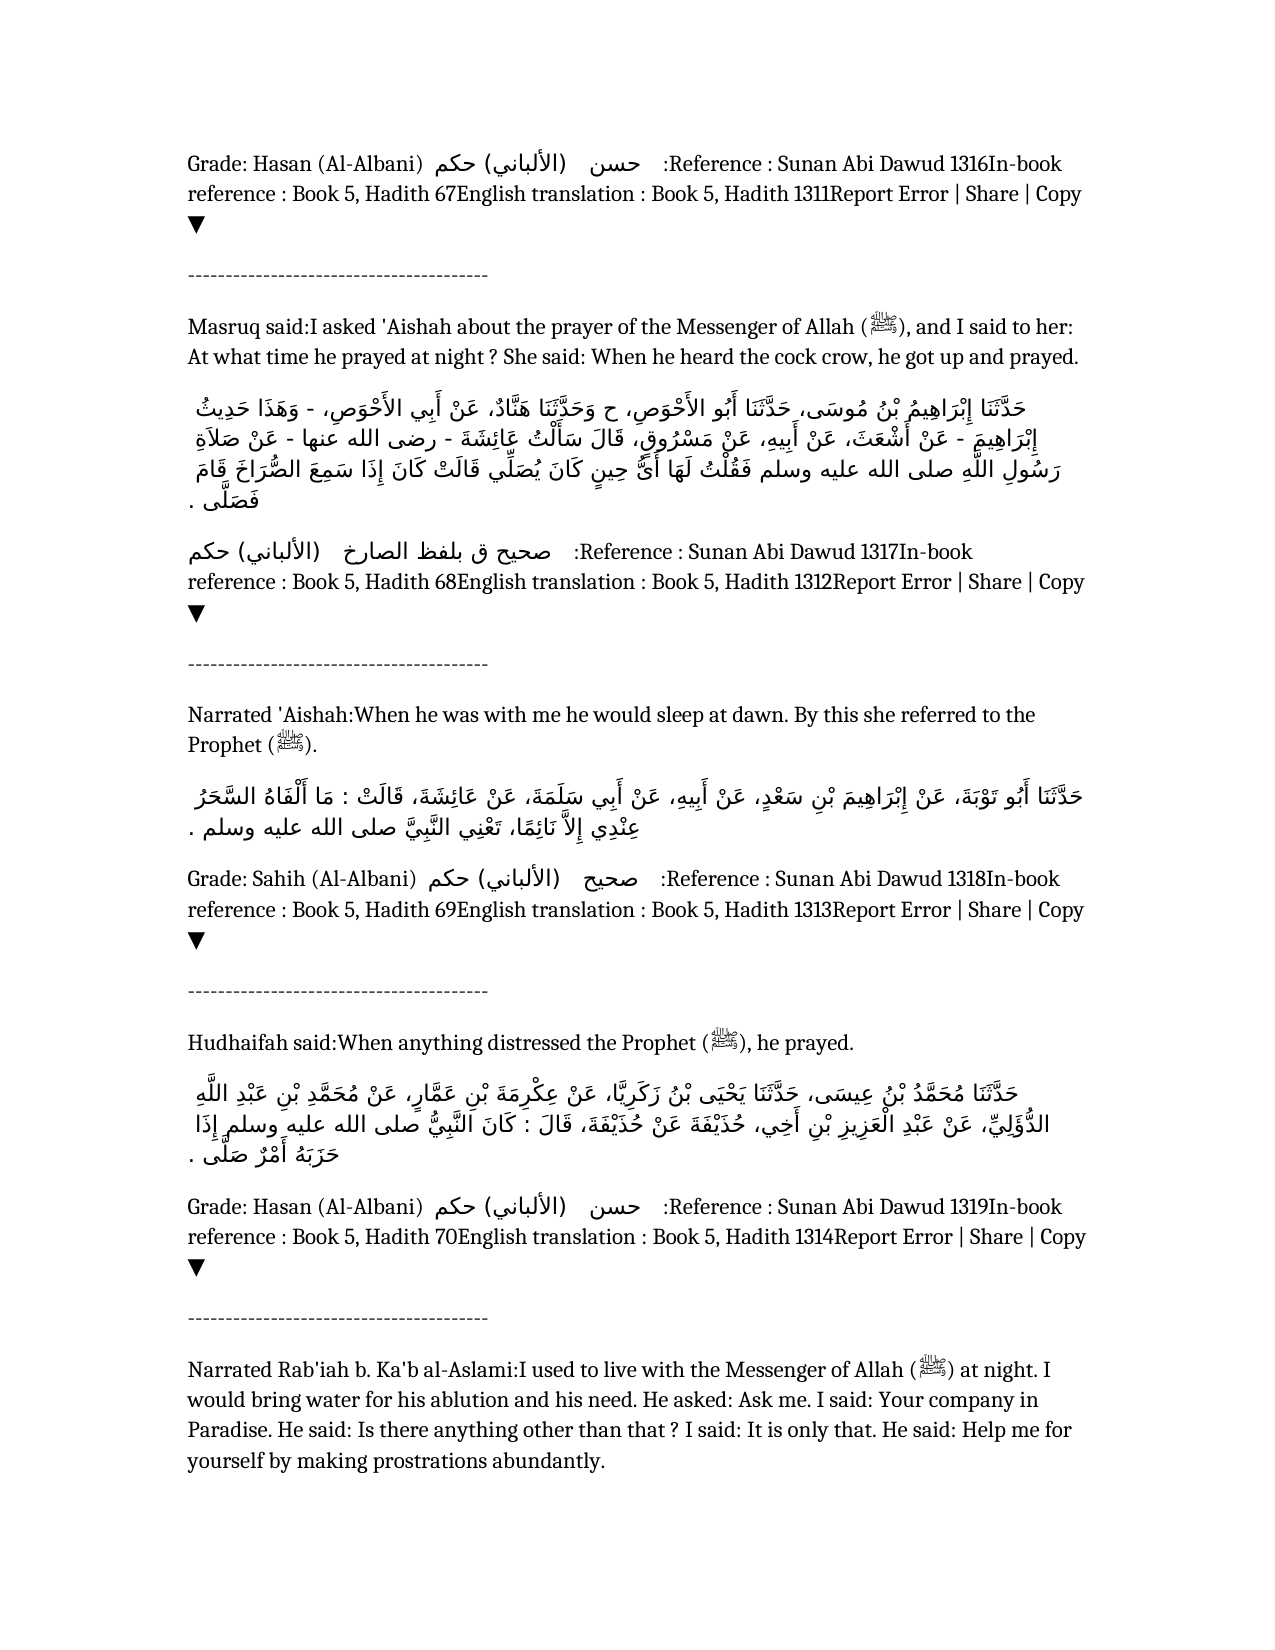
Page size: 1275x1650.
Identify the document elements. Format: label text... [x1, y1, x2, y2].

text Grade: Sahih (Al-Albani) صحيح (الألباني) حكم :Reference : Sunan Abi Dawud 1318In-book reference : Book 5, Hadith 69English translation : Book 5, Hadith 1313Report Error | Share | Copy ▼ [187, 866, 1087, 953]
text حَدَّثَنَا مُحَمَّدُ بْنُ عِيسَى، حَدَّثَنَا يَحْيَى بْنُ زَكَرِيَّا، عَنْ عِكْرِمَةَ بْنِ عَمَّارٍ، عَنْ مُحَمَّدِ بْنِ عَبْدِ اللَّهِ الدُّؤَلِيِّ، عَنْ عَبْدِ الْعَزِيزِ بْنِ أَخِي، حُذَيْفَةَ عَنْ حُذَيْفَةَ، قَالَ ‏:‏ كَانَ النَّبِيُّ صلى الله عليه وسلم إِذَا حَزَبَهُ أَمْرٌ صَلَّى ‏.‏ [187, 1080, 1087, 1168]
text Hudhaifah said:When anything distressed the Prophet (ﷺ), he prayed. [187, 1029, 1087, 1056]
text ---------------------------------------- [187, 262, 1087, 288]
text Masruq said:I asked 'Aishah about the prayer of the Messenger of Allah (ﷺ), and I said to her: At what time he prayed at night ? She said: When he heard the cock crow, he got up and prayed. [187, 313, 1087, 370]
text ---------------------------------------- [187, 978, 1087, 1004]
text Grade: Hasan (Al-Albani) حسن (الألباني) حكم :Reference : Sunan Abi Dawud 1319In-book reference : Book 5, Hadith 70English translation : Book 5, Hadith 1314Report Error | Share | Copy ▼ [187, 1193, 1087, 1281]
text Narrated 'Aishah:When he was with me he would sleep at dawn. By this she referred to the Prophet (ﷺ). [187, 701, 1087, 759]
text Narrated Rab'iah b. Ka'b al-Aslami:I used to live with the Messenger of Allah (ﷺ) at night. I would bring water for his ablution and his need. He asked: Ask me. I said: Your company in Paradise. He said: Is there anything other than that ? I said: It is only that. He said: Help me for yourself by making prostrations abundantly. [187, 1356, 1087, 1474]
text حَدَّثَنَا أَبُو تَوْبَةَ، عَنْ إِبْرَاهِيمَ بْنِ سَعْدٍ، عَنْ أَبِيهِ، عَنْ أَبِي سَلَمَةَ، عَنْ عَائِشَةَ، قَالَتْ ‏:‏ مَا أَلْفَاهُ السَّحَرُ عِنْدِي إِلاَّ نَائِمًا، تَعْنِي النَّبِيَّ صلى الله عليه وسلم ‏.‏ [187, 783, 1087, 841]
text ---------------------------------------- [187, 1305, 1087, 1332]
text صحيح ق بلفظ الصارخ (الألباني) حكم :Reference : Sunan Abi Dawud 1317In-book reference : Book 5, Hadith 68English translation : Book 5, Hadith 1312Report Error | Share | Copy ▼ [187, 538, 1087, 626]
text حَدَّثَنَا إِبْرَاهِيمُ بْنُ مُوسَى، حَدَّثَنَا أَبُو الأَحْوَصِ، ح وَحَدَّثَنَا هَنَّادٌ، عَنْ أَبِي الأَحْوَصِ، - وَهَذَا حَدِيثُ إِبْرَاهِيمَ - عَنْ أَشْعَثَ، عَنْ أَبِيهِ، عَنْ مَسْرُوقٍ، قَالَ سَأَلْتُ عَائِشَةَ - رضى الله عنها - عَنْ صَلاَةِ رَسُولِ اللَّهِ صلى الله عليه وسلم فَقُلْتُ لَهَا أَىُّ حِينٍ كَانَ يُصَلِّي قَالَتْ كَانَ إِذَا سَمِعَ الصُّرَاخَ قَامَ فَصَلَّى ‏.‏ [187, 395, 1087, 513]
text ---------------------------------------- [187, 650, 1087, 677]
text Grade: Hasan (Al-Albani) حسن (الألباني) حكم :Reference : Sunan Abi Dawud 1316In-book reference : Book 5, Hadith 67English translation : Book 5, Hadith 1311Report Error | Share | Copy ▼ [187, 150, 1087, 237]
